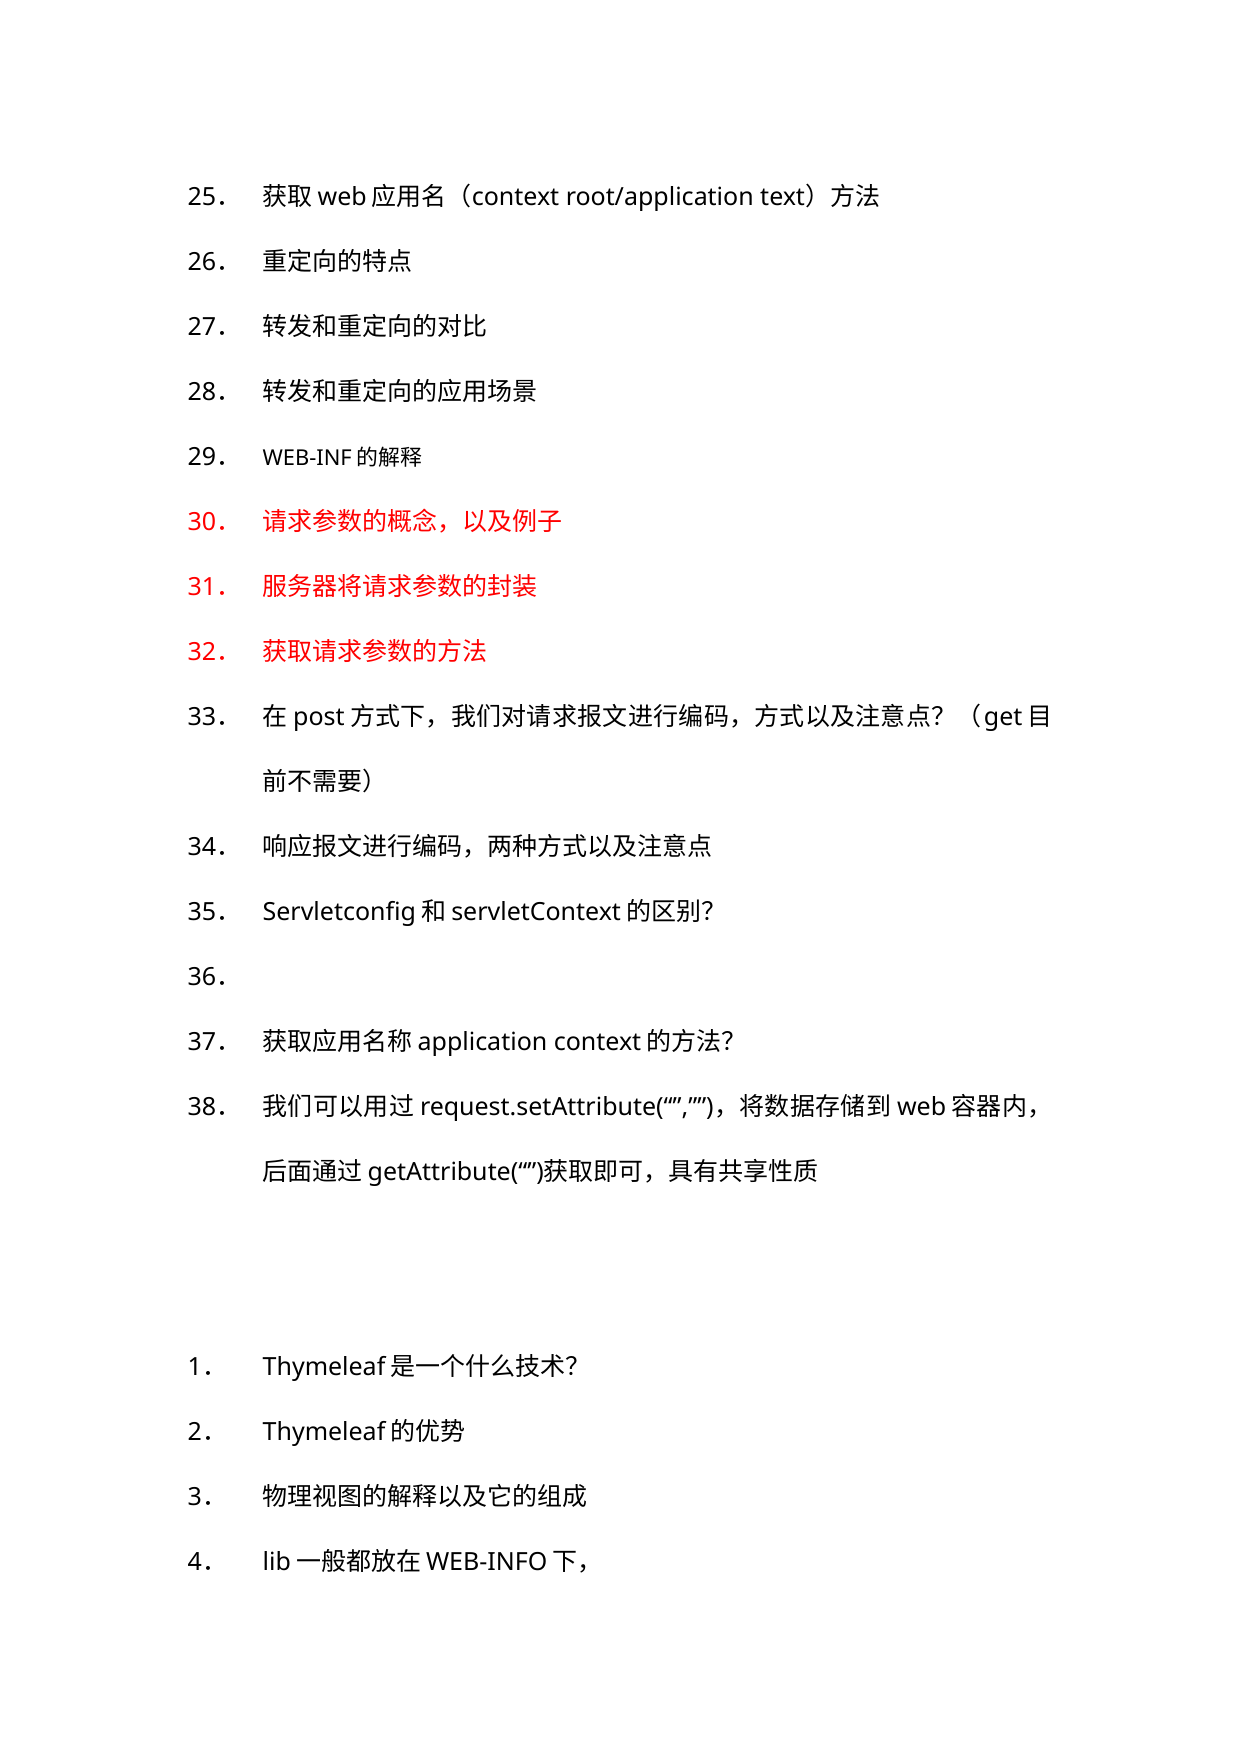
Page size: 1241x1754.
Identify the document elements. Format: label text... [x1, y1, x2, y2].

list 转发和重定向的对比 [187, 292, 1053, 357]
list 获取web应用名（context root/application text）方法 [187, 162, 1053, 227]
list 获取请求参数的方法 [187, 617, 1053, 682]
list 服务器将请求参数的封装 [187, 552, 1053, 617]
list lib一般都放在WEB-INFO下， [187, 1527, 1053, 1592]
list 我们可以用过request.setAttribute(“”,””)，将数据存储到web容器内，后面通过getAttribute(“”)获取即可，具有共享性质 [187, 1072, 1053, 1202]
list 转发和重定向的应用场景 [187, 357, 1053, 422]
list 请求参数的概念，以及例子 [187, 487, 1053, 552]
list 物理视图的解释以及它的组成 [187, 1462, 1053, 1527]
list 响应报文进行编码，两种方式以及注意点 [187, 812, 1053, 877]
list Thymeleaf是一个什么技术？ [187, 1332, 1053, 1397]
list 获取应用名称application context的方法？ [187, 1007, 1053, 1072]
list 在post方式下，我们对请求报文进行编码，方式以及注意点？（get目前不需要） [187, 682, 1053, 812]
list Servletconfig和servletContext的区别？ [187, 877, 1053, 942]
list 重定向的特点 [187, 227, 1053, 292]
list WEB-INF的解释 [187, 422, 1053, 487]
list Thymeleaf的优势 [187, 1397, 1053, 1462]
